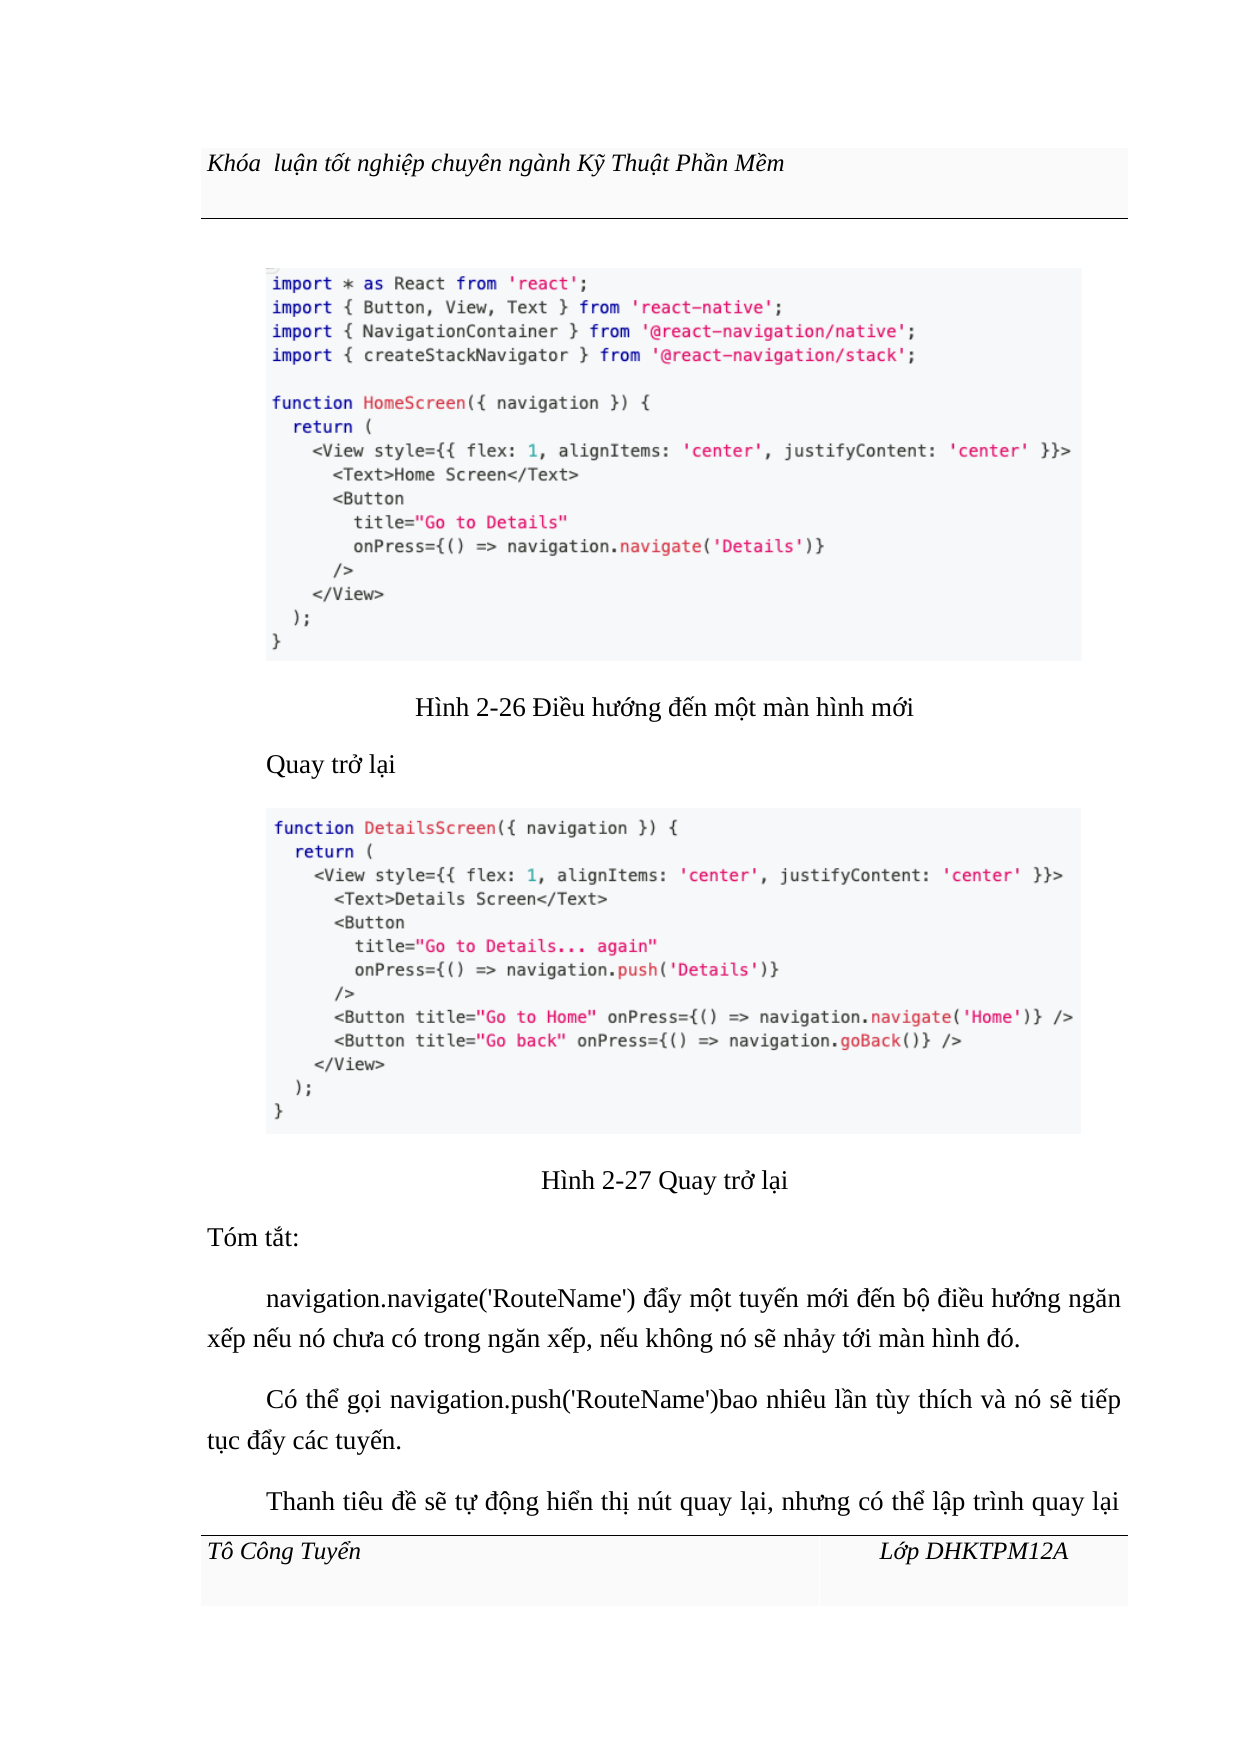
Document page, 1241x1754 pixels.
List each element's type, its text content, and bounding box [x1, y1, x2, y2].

text Hình 2-26 Điều hướng đến một màn hình mới [207, 691, 1122, 722]
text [207, 1485, 1122, 1516]
text Hình 2-27 Quay trở lại [207, 1164, 1122, 1195]
text navigation.navigate('RouteName') đẩy một tuyến mới đến bộ điều hướng ngăn xếp nếu nó chưa có trong ngăn xếp, nếu không nó sẽ nhảy tới màn hình đó. [207, 1282, 1122, 1353]
picture [265, 268, 1082, 661]
picture [265, 808, 1081, 1134]
text Quay trở lại [207, 748, 1122, 779]
text Tóm tắt: [207, 1221, 1122, 1252]
text Có thể gọi navigation.push('RouteName')bao nhiêu lần tùy thích và nó sẽ tiếp tục đẩy các tuyến. [207, 1384, 1122, 1455]
